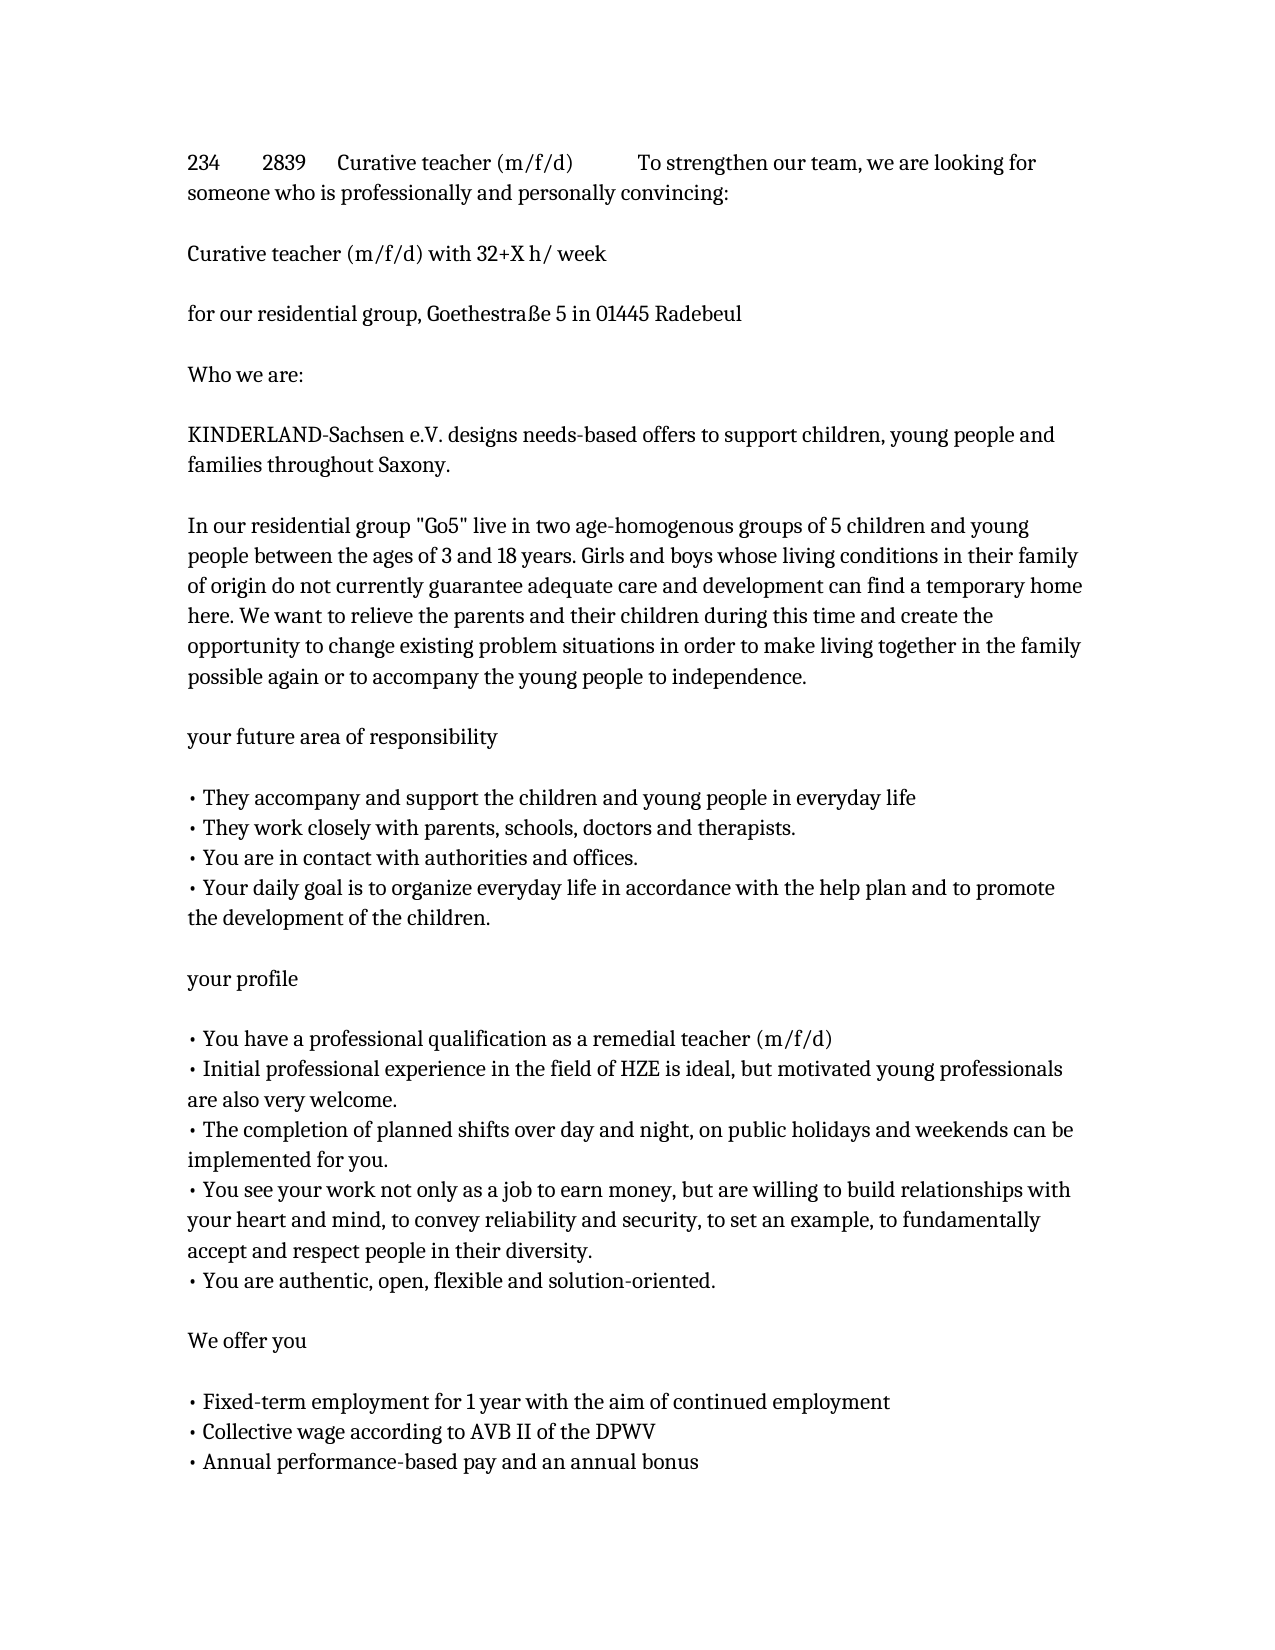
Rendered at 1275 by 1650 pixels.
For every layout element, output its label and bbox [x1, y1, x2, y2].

text [187, 150, 1087, 1475]
